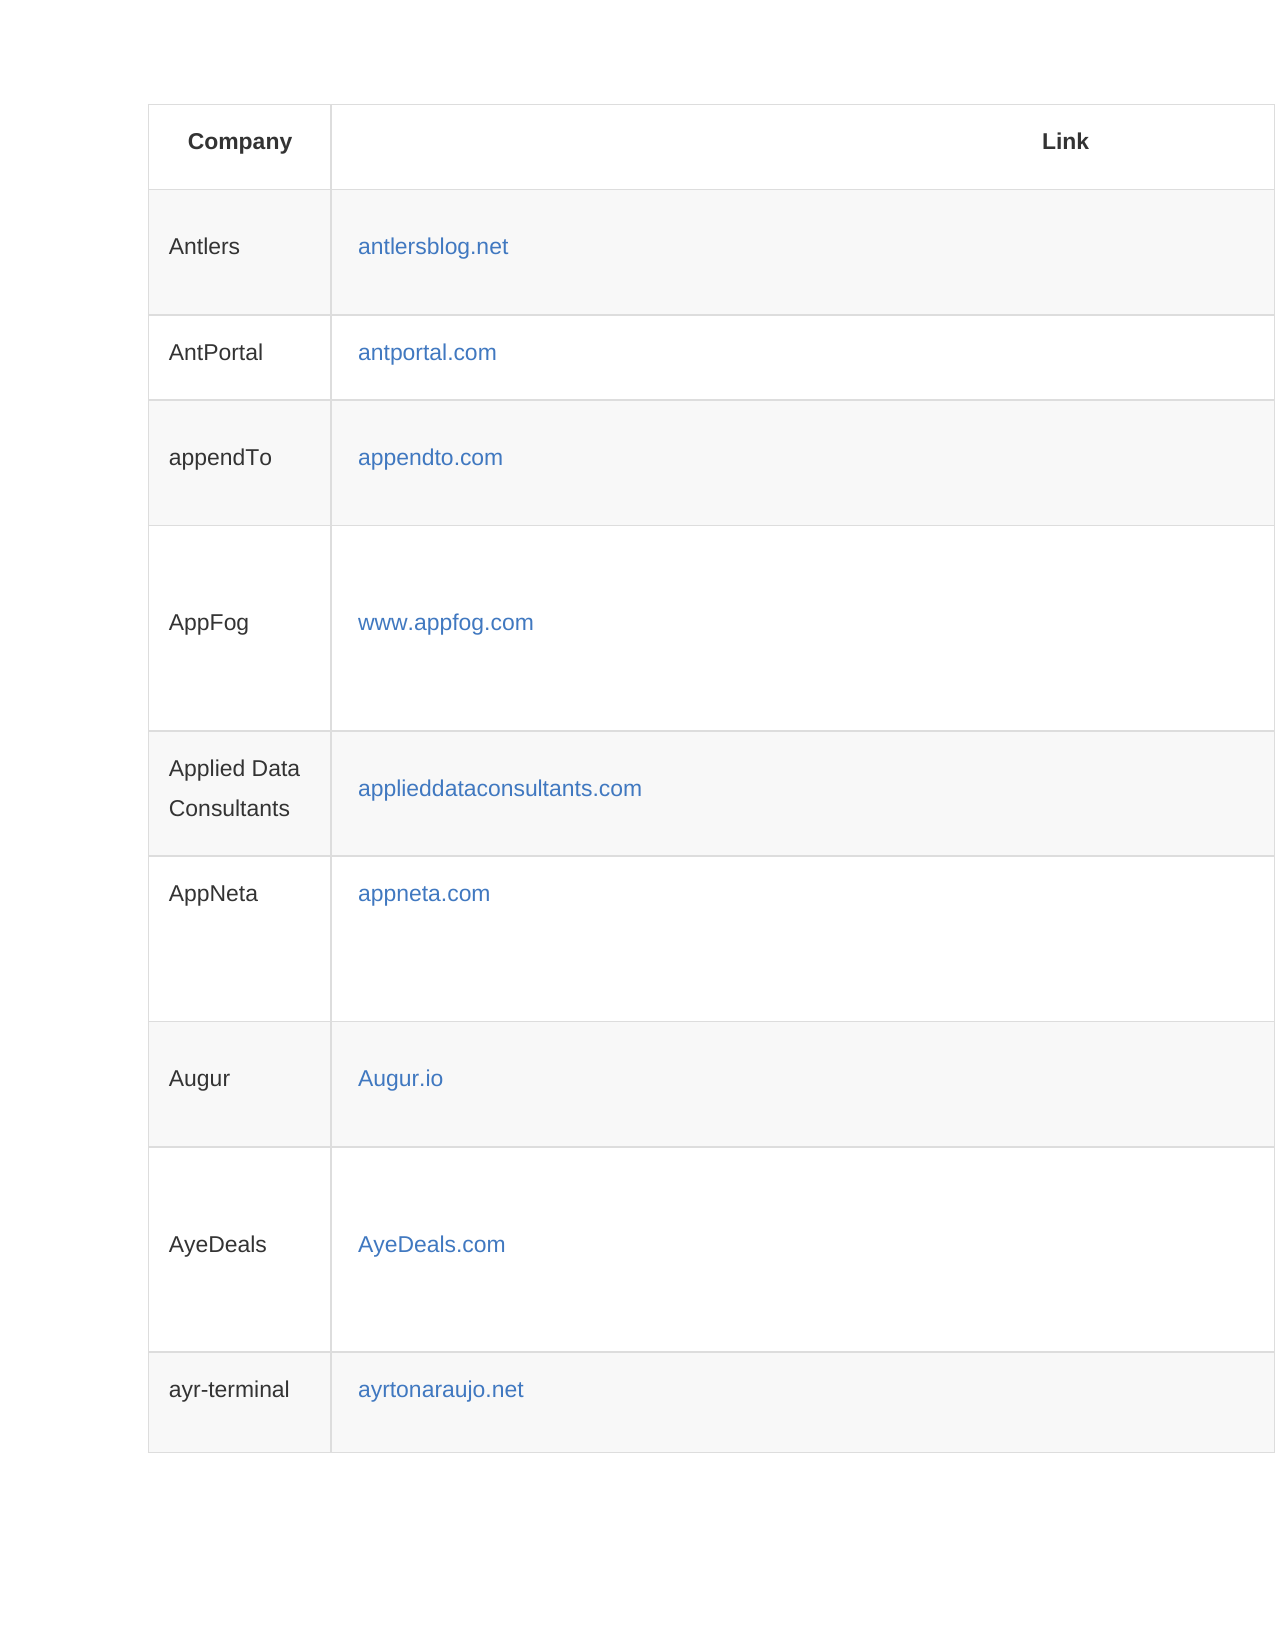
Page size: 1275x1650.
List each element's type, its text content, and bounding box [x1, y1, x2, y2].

table_header Company [149, 105, 330, 189]
table_cell applieddataconsultants.com [332, 732, 1274, 855]
table_cell AyeDeals [149, 1148, 330, 1351]
table_cell appendTo [149, 401, 330, 525]
table_cell AntPortal [149, 316, 330, 399]
table_cell Applied Data Consultants [149, 732, 330, 855]
table_cell AppNeta [149, 857, 330, 1021]
table_cell Augur.io [332, 1022, 1274, 1146]
table_cell antportal.com [332, 316, 1274, 399]
table_cell Antlers [149, 190, 330, 314]
table_header Link [332, 105, 1274, 189]
table_cell AppFog [149, 526, 330, 730]
table_cell antlersblog.net [332, 190, 1274, 314]
table_cell appneta.com [332, 857, 1274, 1021]
table_cell Augur [149, 1022, 330, 1146]
table_cell appendto.com [332, 401, 1274, 525]
table_cell AyeDeals.com [332, 1148, 1274, 1351]
table_cell www.appfog.com [332, 526, 1274, 730]
table_cell ayr-terminal [149, 1353, 330, 1452]
table_cell ayrtonaraujo.net [332, 1353, 1274, 1452]
